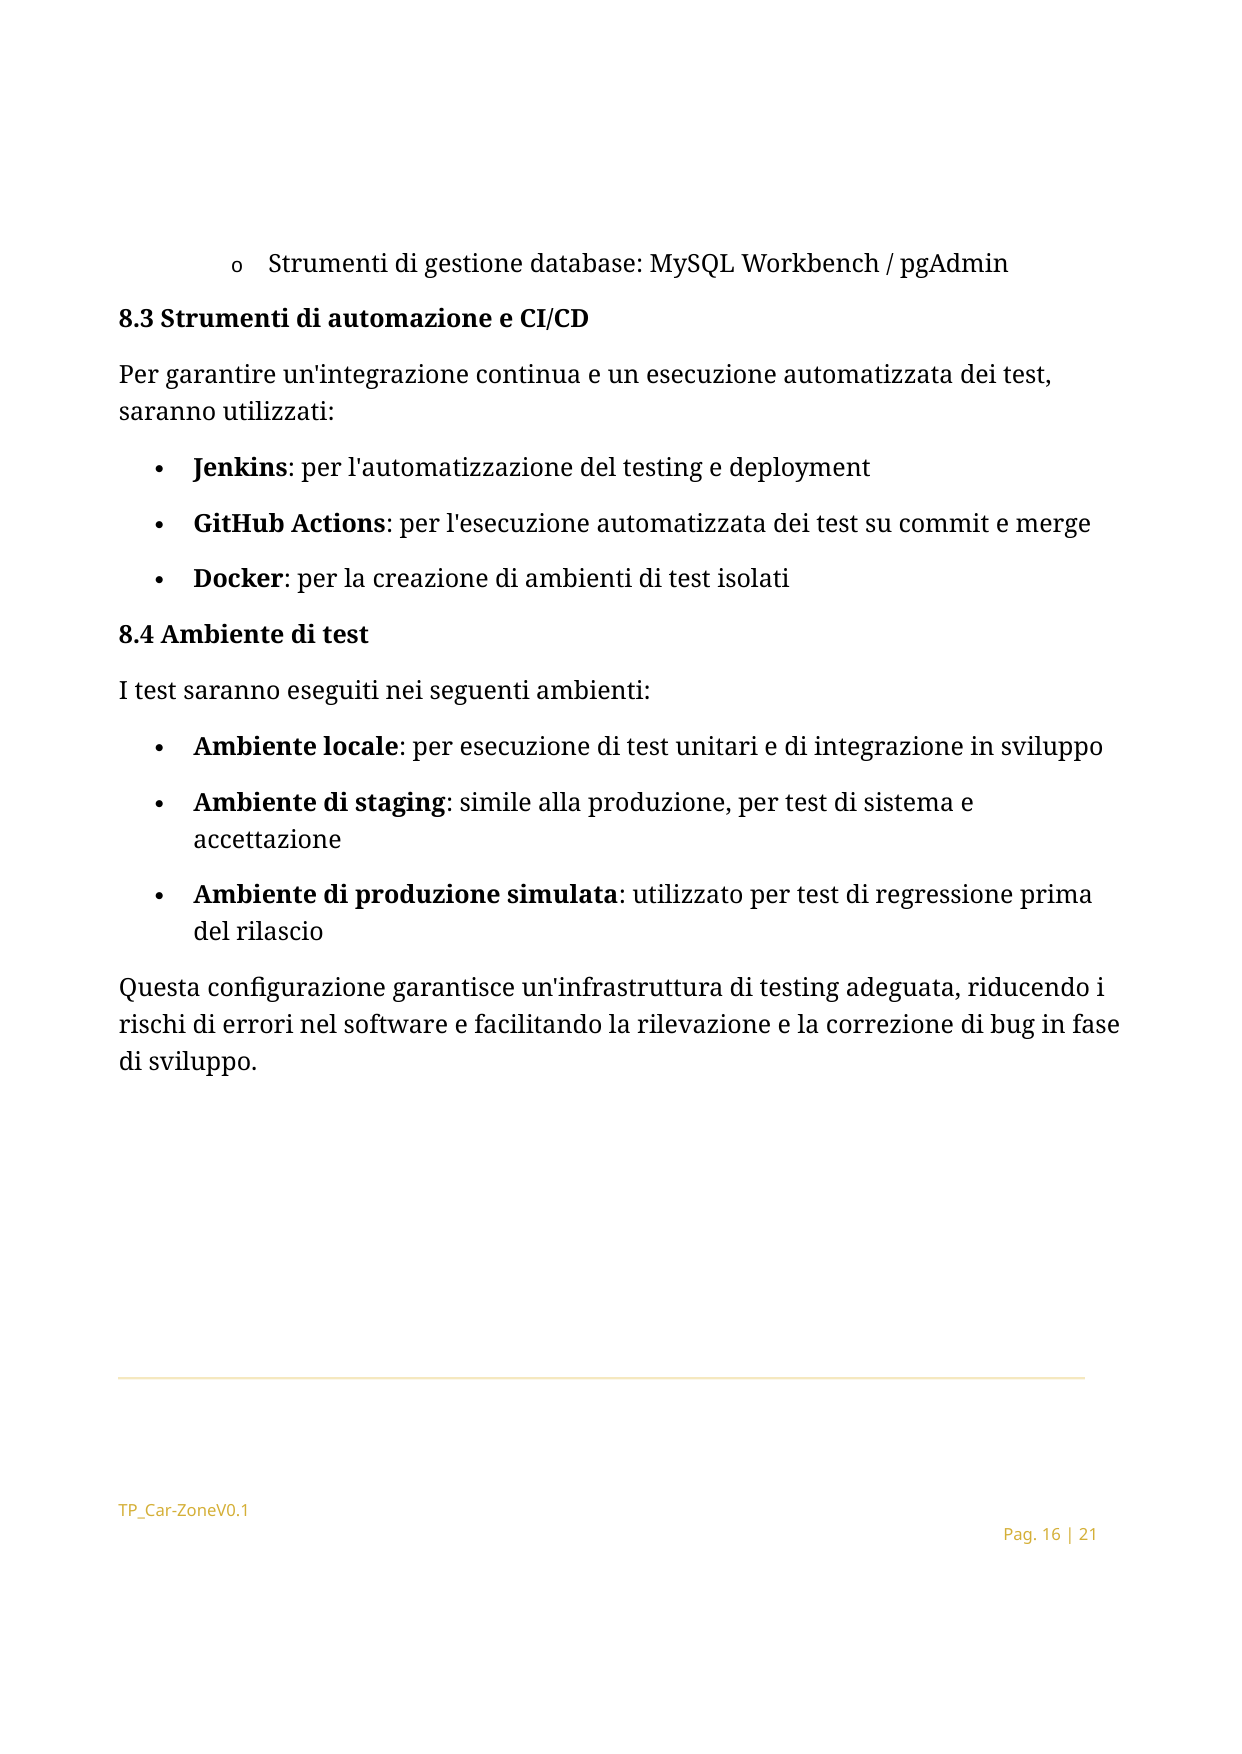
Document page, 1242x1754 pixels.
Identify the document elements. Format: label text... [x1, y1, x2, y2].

list Strumenti di gestione database: MySQL Workbench / pgAdmin [231, 245, 1123, 279]
list Jenkins: per l'automatizzazione del testing e deployment [156, 449, 1123, 483]
text 8.4 Ambiente di test [119, 617, 1123, 651]
text 8.3 Strumenti di automazione e CI/CD [119, 301, 1123, 335]
text Questa configurazione garantisce un'infrastruttura di testing adeguata, riducendo i rischi di errori nel software e facilitando la rilevazione e la correzione di bug in fase di sviluppo. [119, 970, 1123, 1077]
list Ambiente di staging: simile alla produzione, per test di sistema e accettazione [156, 784, 1123, 855]
list Docker: per la creazione di ambienti di test isolati [156, 561, 1123, 595]
text I test saranno eseguiti nei seguenti ambienti: [119, 673, 1123, 707]
list Ambiente locale: per esecuzione di test unitari e di integrazione in sviluppo [156, 729, 1123, 763]
text Per garantire un'integrazione continua e un esecuzione automatizzata dei test, saranno utilizzati: [119, 357, 1123, 428]
list GitHub Actions: per l'esecuzione automatizzata dei test su commit e merge [156, 505, 1123, 539]
list Ambiente di produzione simulata: utilizzato per test di regressione prima del rilascio [156, 877, 1123, 948]
